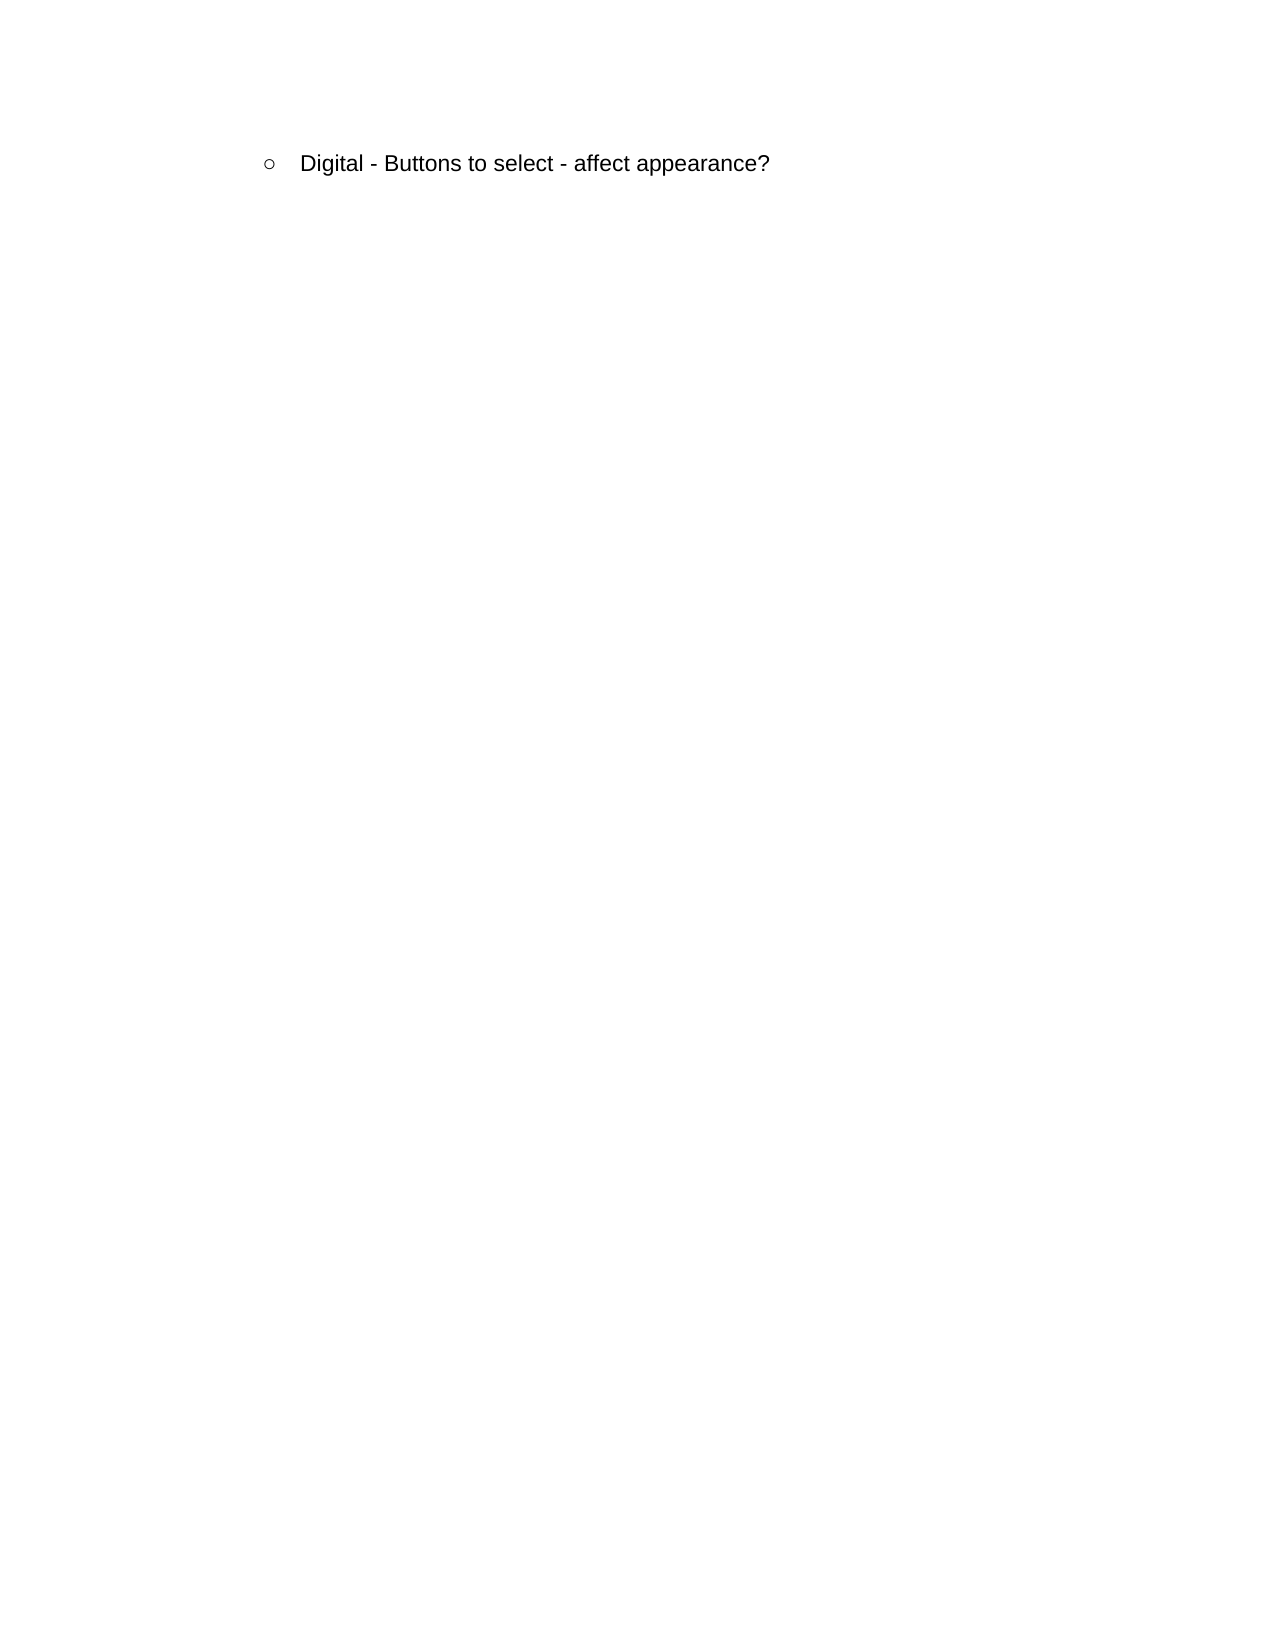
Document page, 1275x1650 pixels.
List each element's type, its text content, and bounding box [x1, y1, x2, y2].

list Digital - Buttons to select - affect appearance? [262, 150, 1125, 176]
